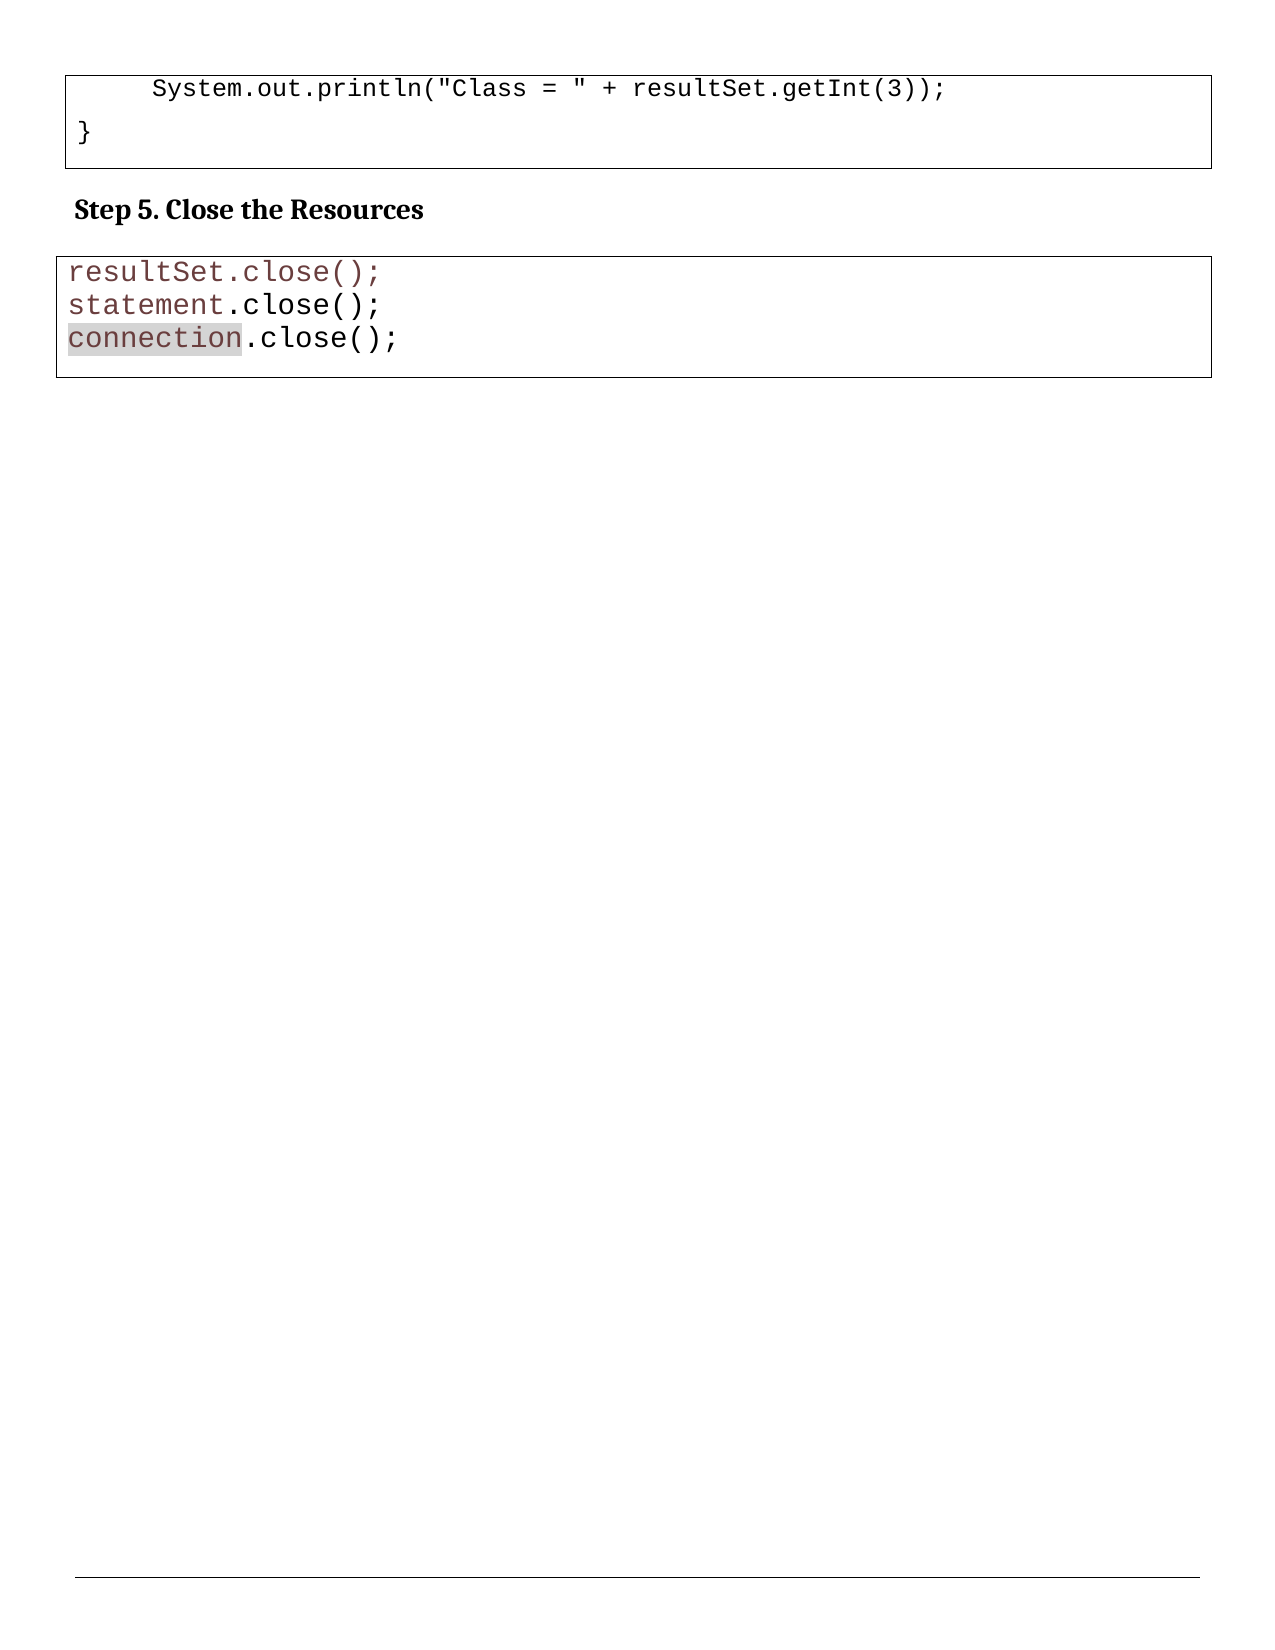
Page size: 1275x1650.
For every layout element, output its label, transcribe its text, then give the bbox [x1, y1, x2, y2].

subtitle Step 5. Close the Resources [75, 193, 1200, 227]
table_header resultSet.close(); statement.close(); connection.close(); [57, 257, 1211, 377]
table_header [66, 76, 1211, 167]
